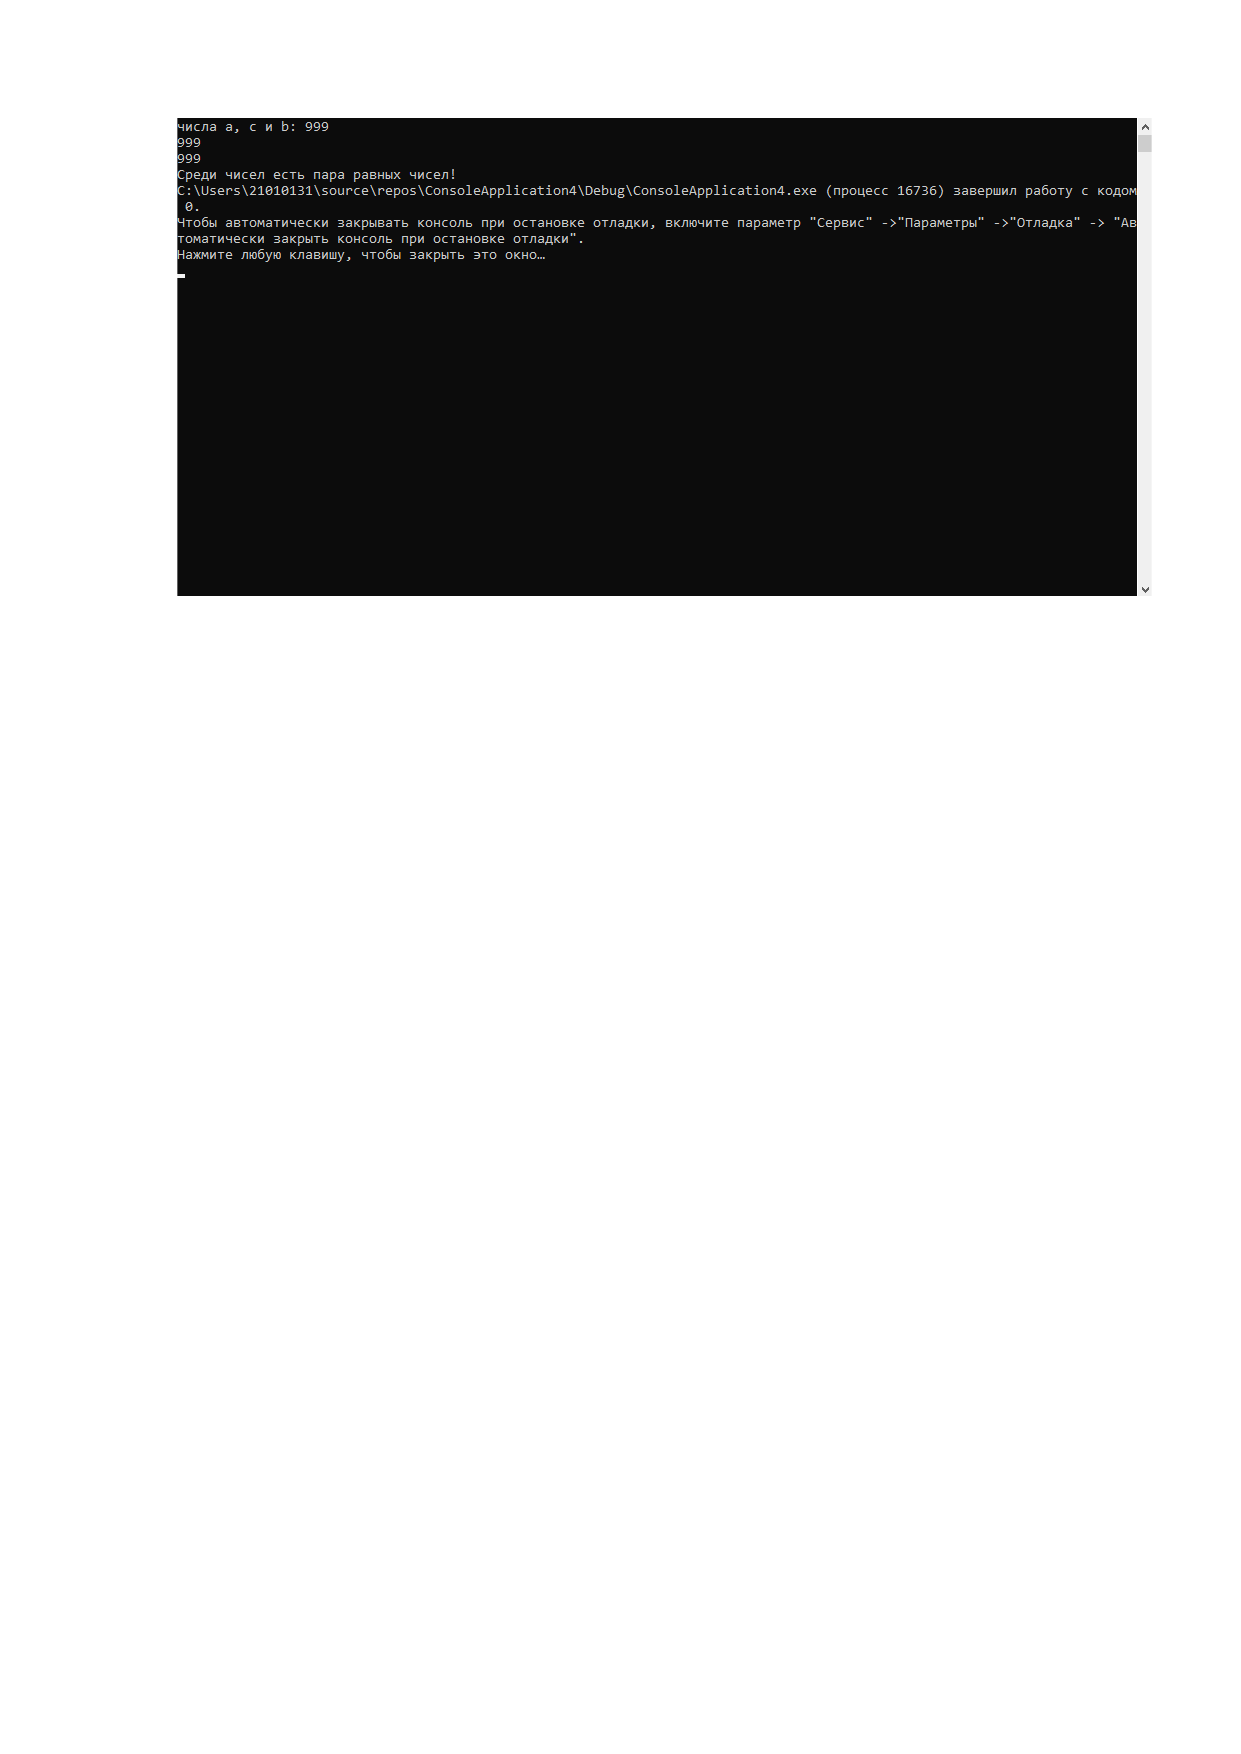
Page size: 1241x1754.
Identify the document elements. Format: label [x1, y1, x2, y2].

picture [177, 118, 1152, 596]
